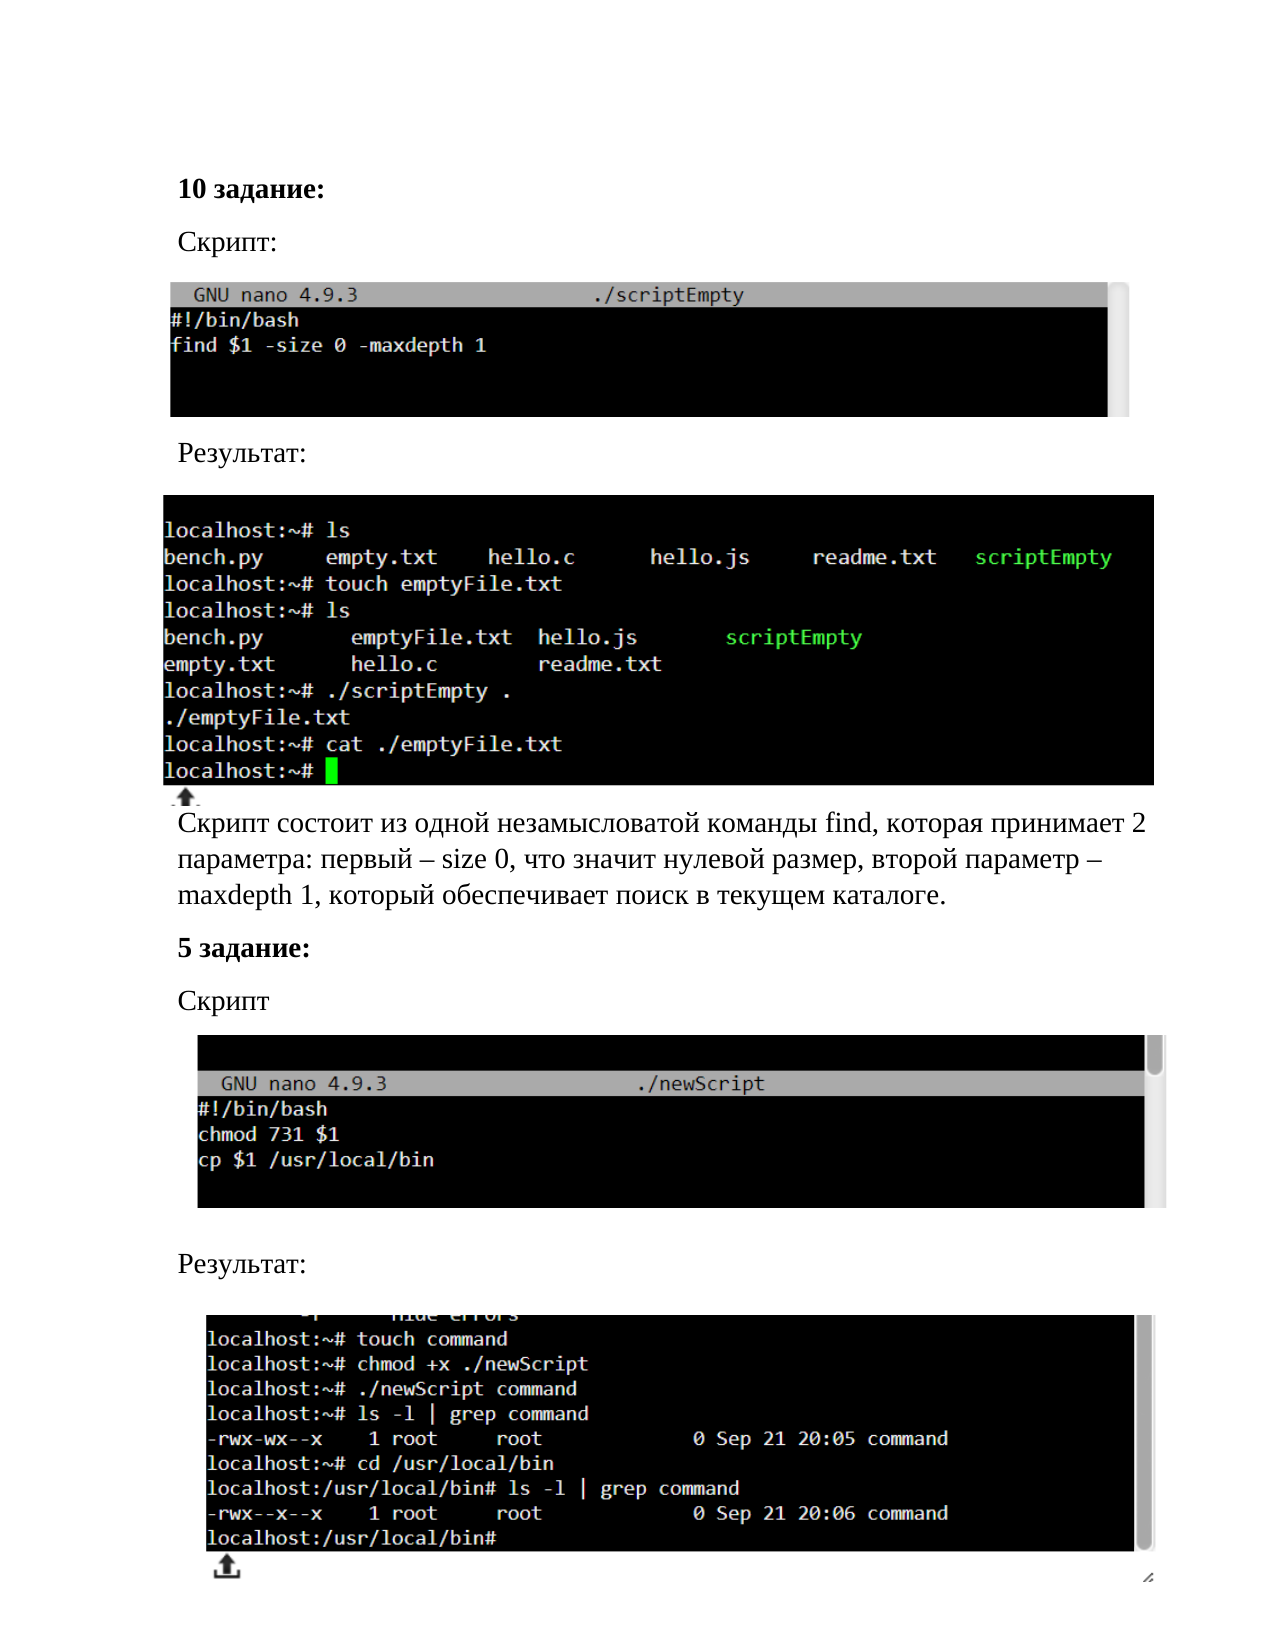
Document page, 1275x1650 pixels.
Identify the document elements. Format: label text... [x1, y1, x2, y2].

text Результат: [177, 1247, 1186, 1280]
text Скрипт состоит из одной незамысловатой команды find, которая принимает 2 параметра: первый – size 0, что значит нулевой размер, второй параметр –maxdepth 1, который обеспечивает поиск в текущем каталоге. [177, 805, 1186, 911]
picture [177, 1315, 1187, 1582]
picture [177, 1035, 1187, 1208]
text 10 задание: [177, 171, 1186, 204]
picture [142, 265, 1152, 417]
text Результат: [177, 435, 1186, 468]
text Скрипт: [177, 224, 1186, 257]
picture [144, 495, 1154, 806]
text 5 задание: [177, 930, 1186, 963]
text Скрипт [177, 983, 1186, 1016]
